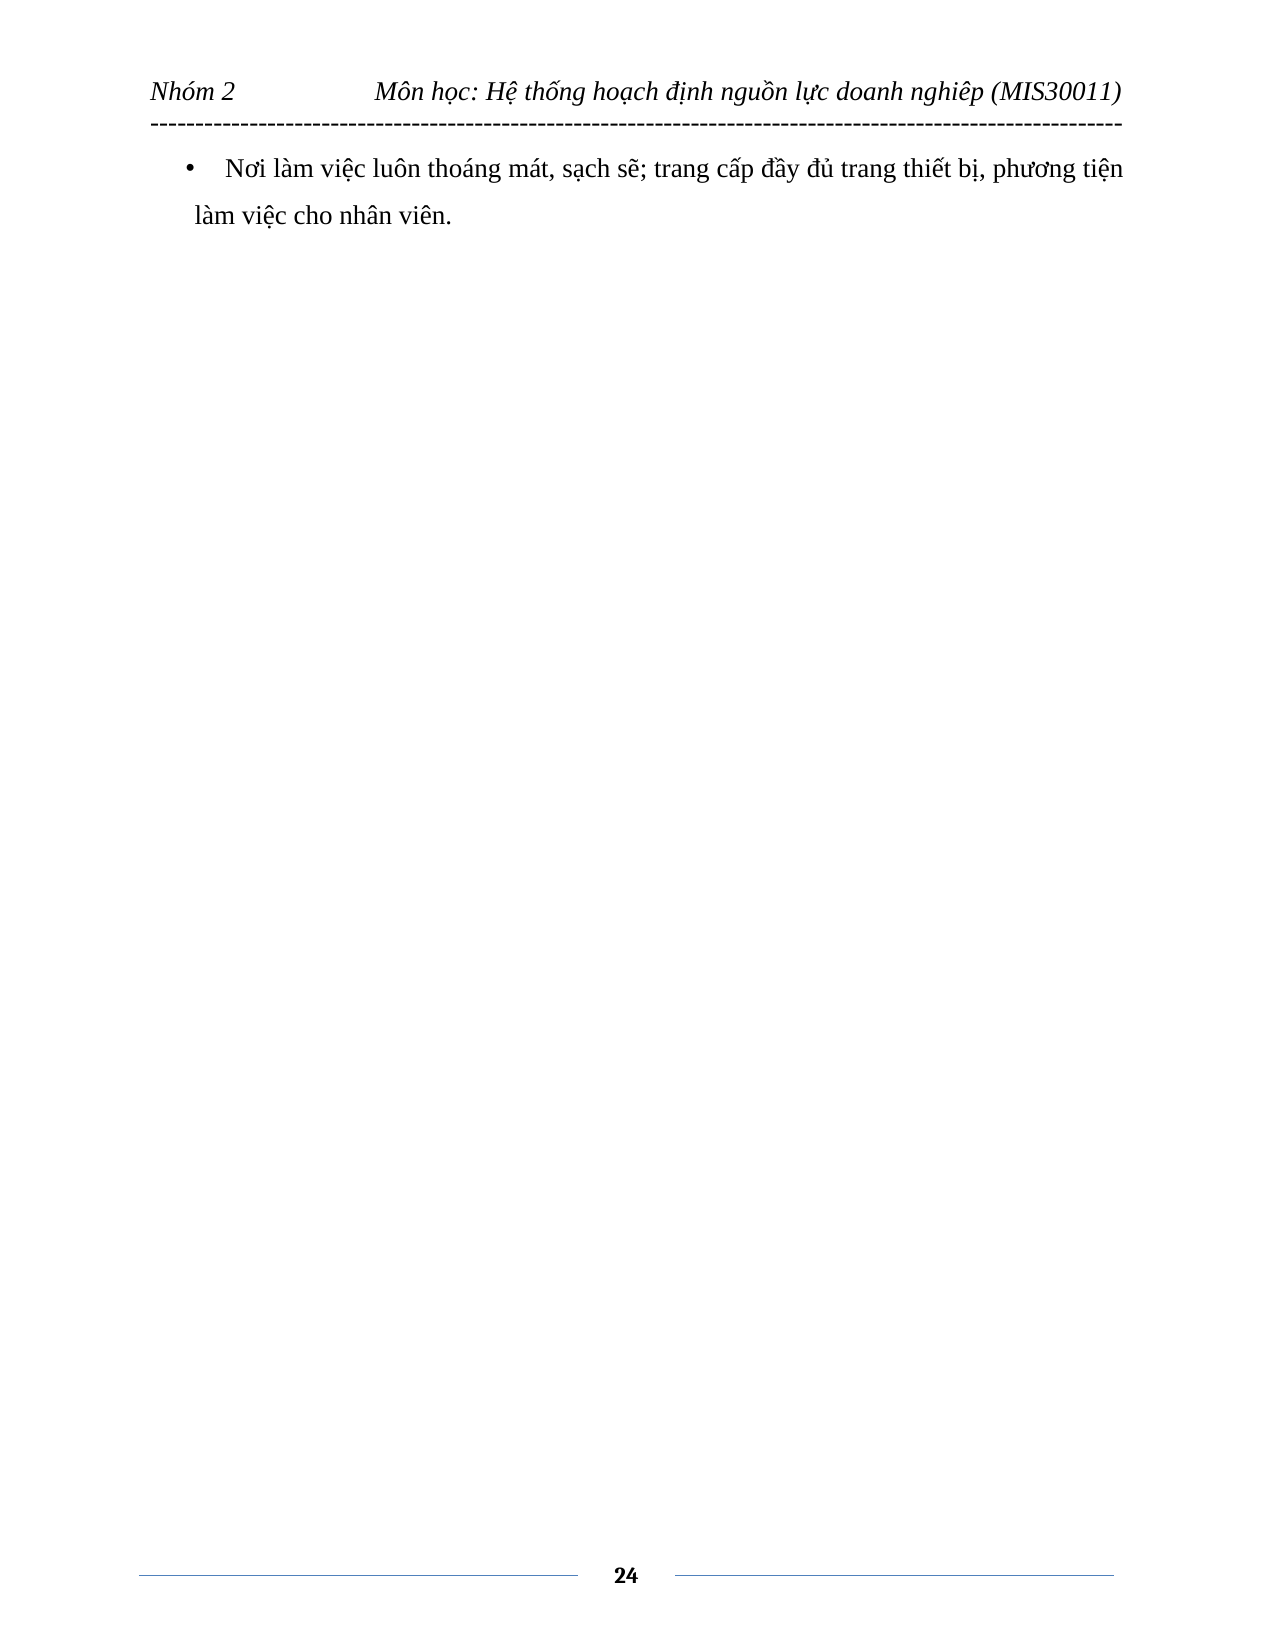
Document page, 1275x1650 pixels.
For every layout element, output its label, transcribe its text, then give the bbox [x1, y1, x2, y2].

list Nơi làm việc luôn thoáng mát, sạch sẽ; trang cấp đầy đủ trang thiết bị, phương tiện làm việc cho nhân viên. [185, 150, 1125, 230]
